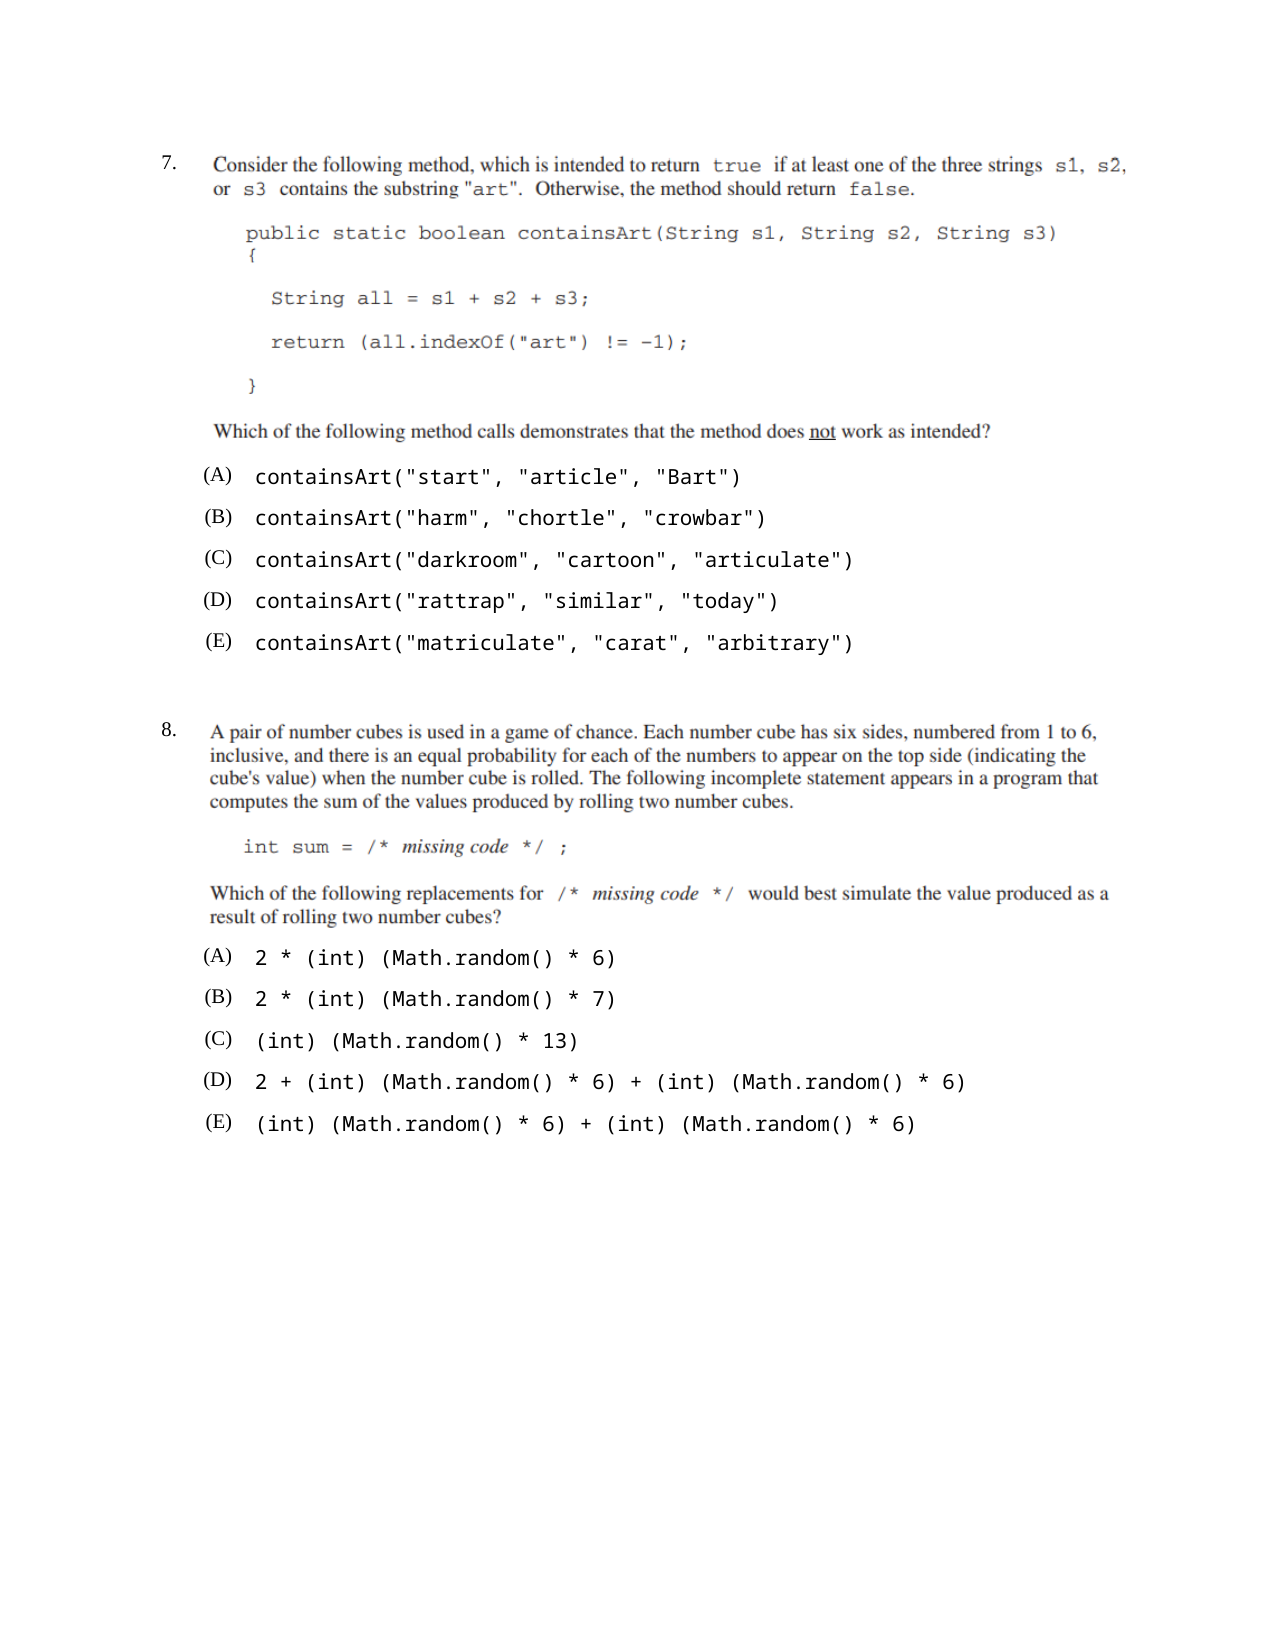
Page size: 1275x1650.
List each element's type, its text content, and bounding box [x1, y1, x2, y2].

table_cell (A) [150, 462, 243, 503]
table_header 8. [150, 717, 196, 943]
table_header 7. [150, 150, 196, 462]
table_cell 2 + (int) (Math.random() * 6) + (int) (Math.random() * 6) [243, 1068, 1125, 1109]
table_cell (int) (Math.random() * 6) + (int) (Math.random() * 6) [243, 1109, 1125, 1151]
table_cell containsArt("start", "article", "Bart") [243, 462, 1125, 503]
table_cell (C) [150, 1026, 243, 1067]
table_header [196, 717, 1125, 943]
table_cell (E) [150, 1109, 243, 1151]
table_cell (D) [150, 1068, 243, 1109]
table_cell (D) [150, 587, 243, 628]
picture [207, 150, 1126, 449]
table_cell 2 * (int) (Math.random() * 6) [243, 943, 1125, 984]
table_cell (int) (Math.random() * 13) [243, 1026, 1125, 1067]
table_cell containsArt("rattrap", "similar", "today") [243, 587, 1125, 628]
table_cell (A) [150, 943, 243, 984]
table_cell (C) [150, 545, 243, 587]
table_cell (E) [150, 628, 243, 670]
table_cell containsArt("matriculate", "carat", "arbitrary") [243, 628, 1125, 670]
table_cell containsArt("harm", "chortle", "crowbar") [243, 504, 1125, 545]
table_cell 2 * (int) (Math.random() * 7) [243, 984, 1125, 1026]
table_cell (B) [150, 984, 243, 1026]
table_header [196, 150, 1125, 462]
picture [207, 716, 1114, 930]
table_cell containsArt("darkroom", "cartoon", "articulate") [243, 545, 1125, 587]
table_cell (B) [150, 504, 243, 545]
